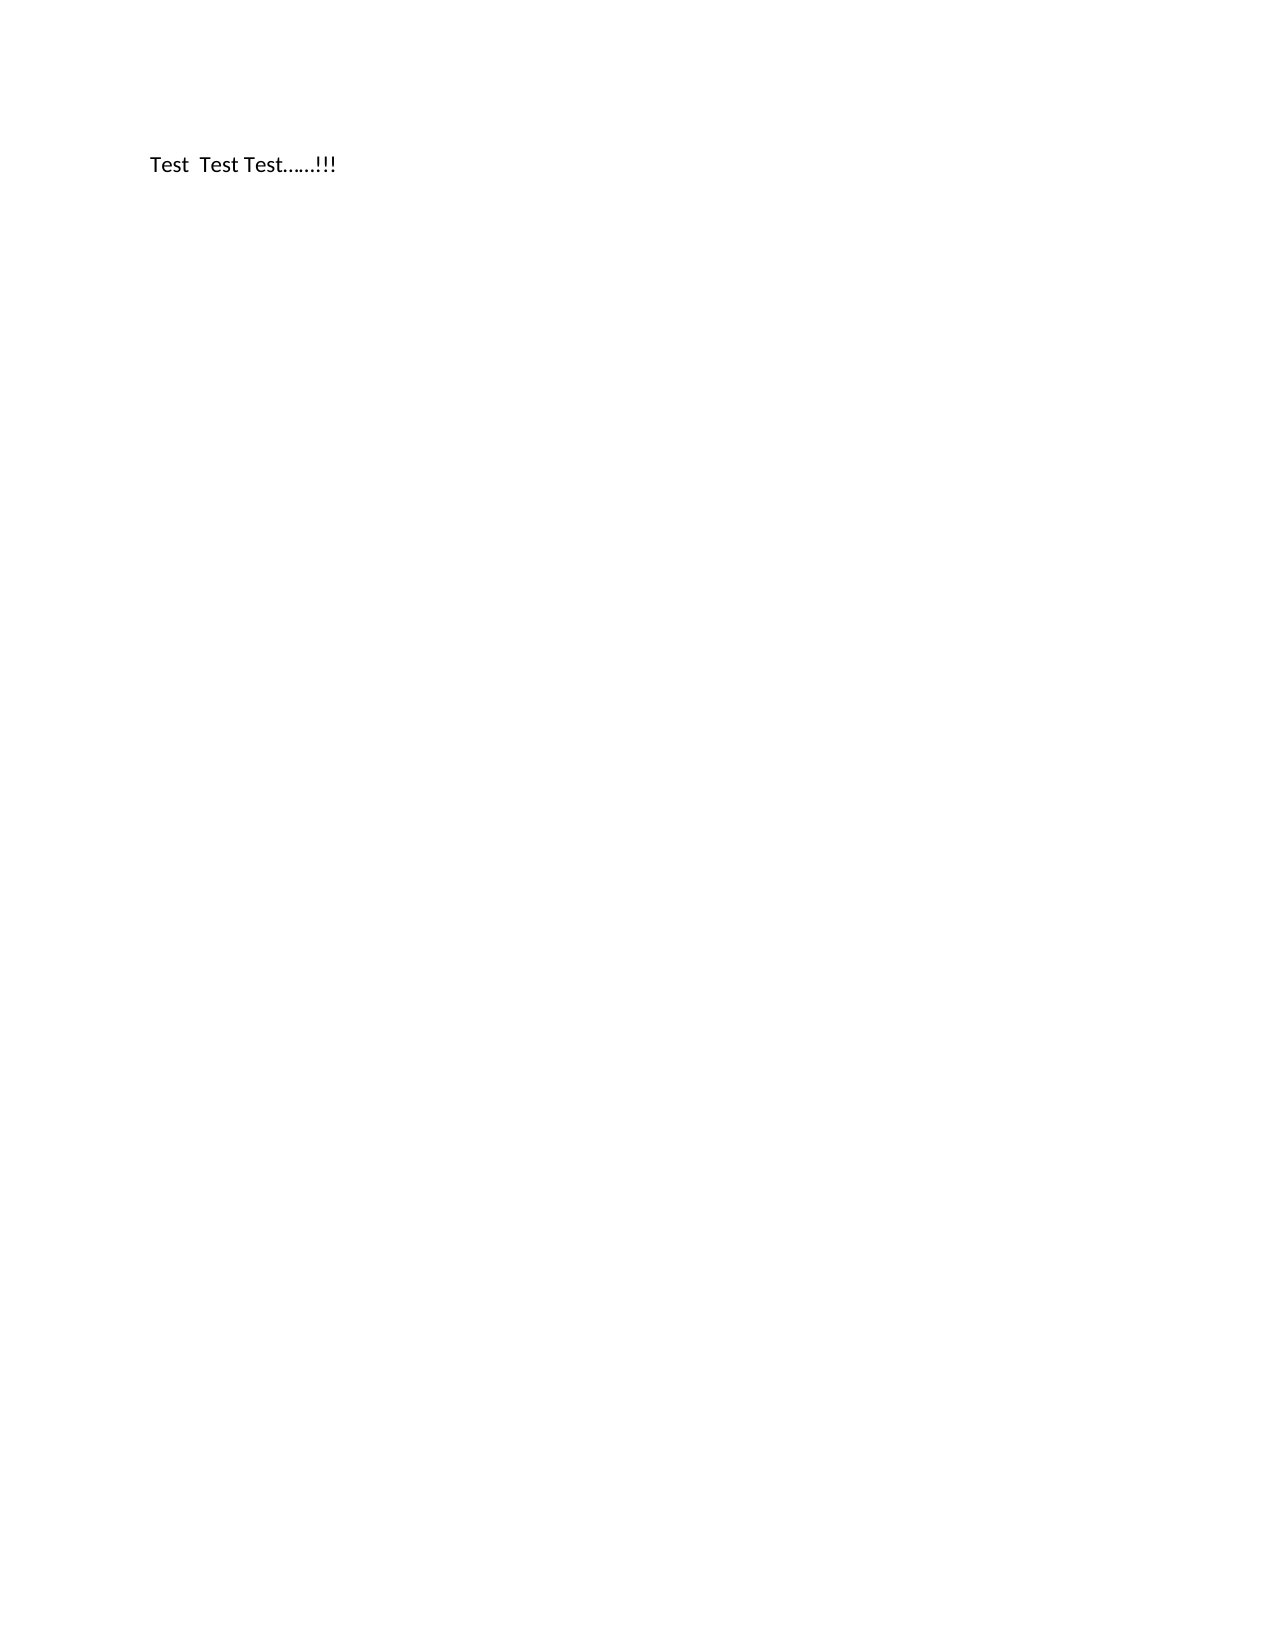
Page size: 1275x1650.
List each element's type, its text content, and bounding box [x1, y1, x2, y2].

text Test Test Test……!!! [150, 150, 1125, 178]
